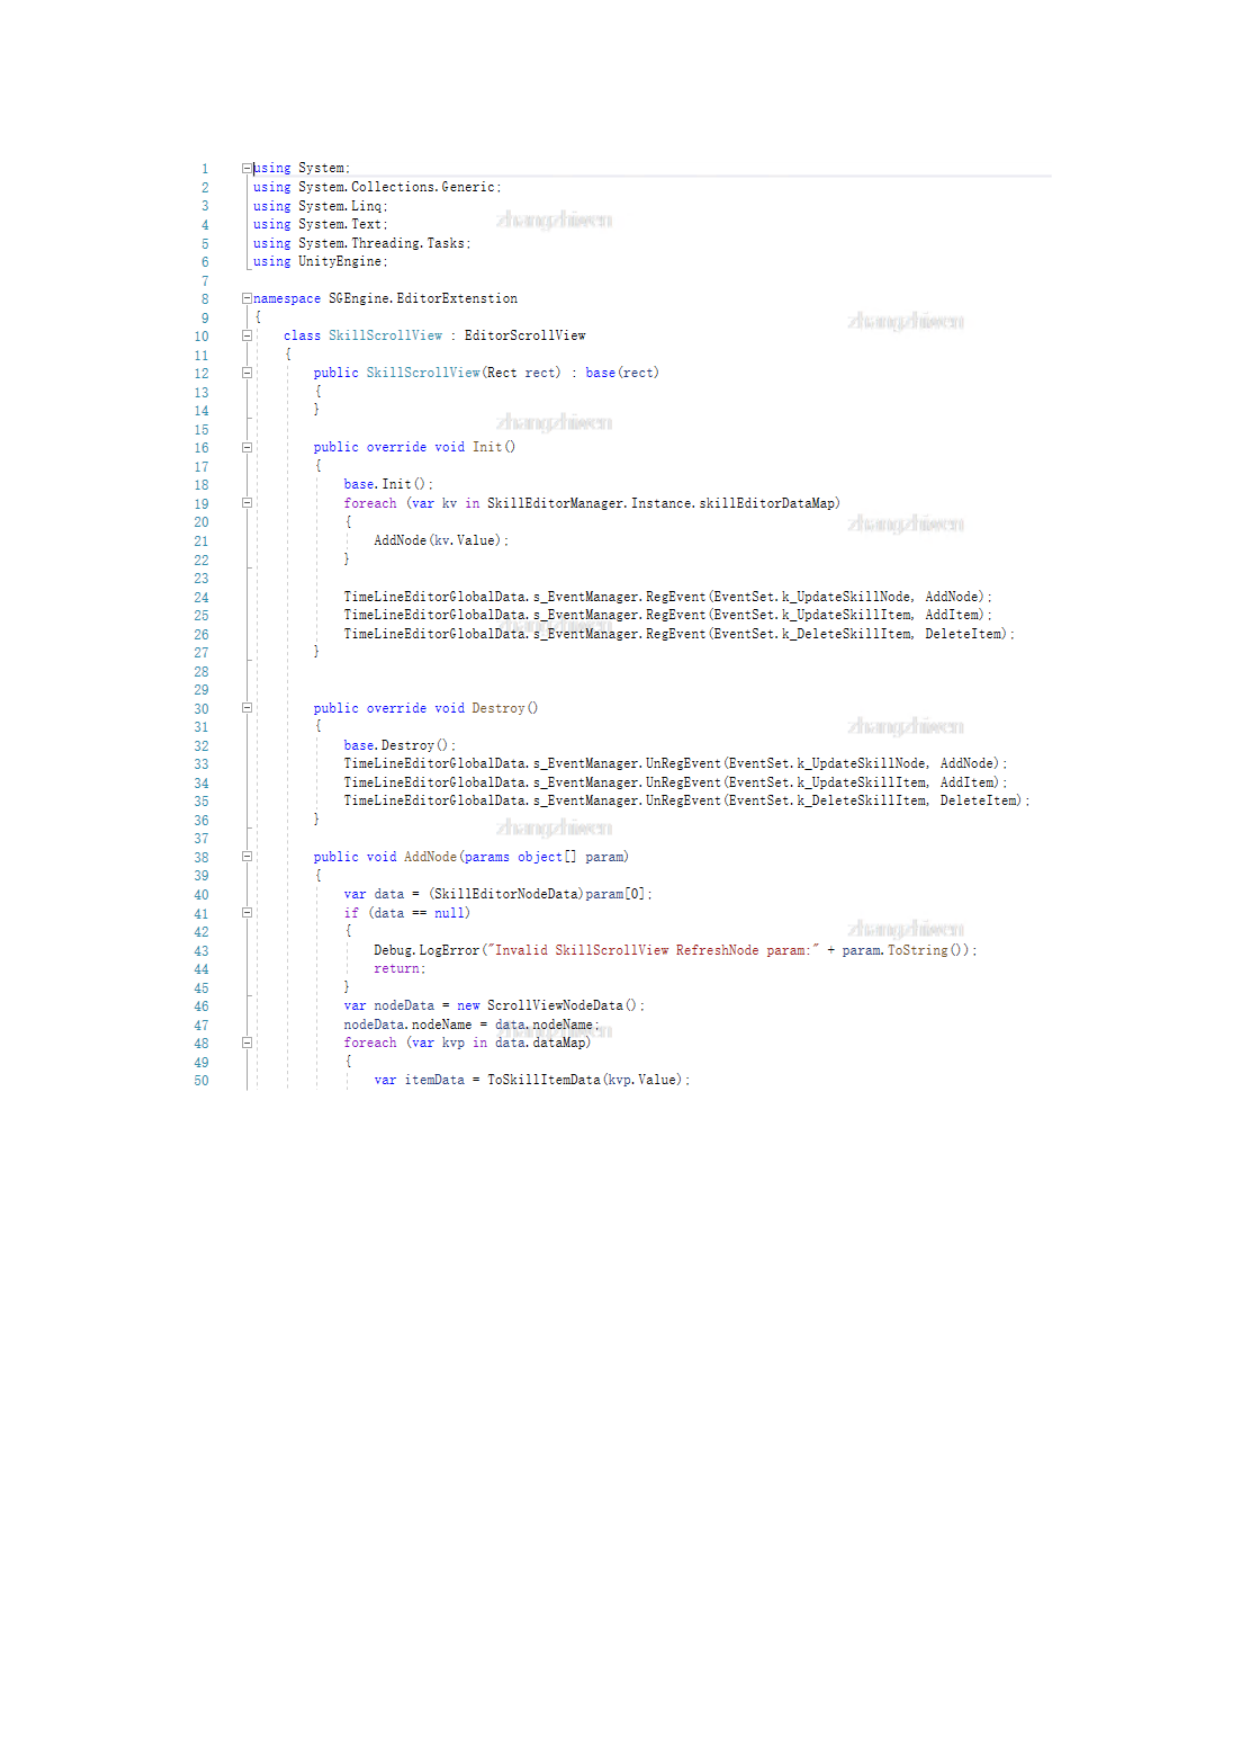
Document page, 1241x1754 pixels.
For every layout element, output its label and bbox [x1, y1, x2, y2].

picture [187, 162, 1052, 1091]
